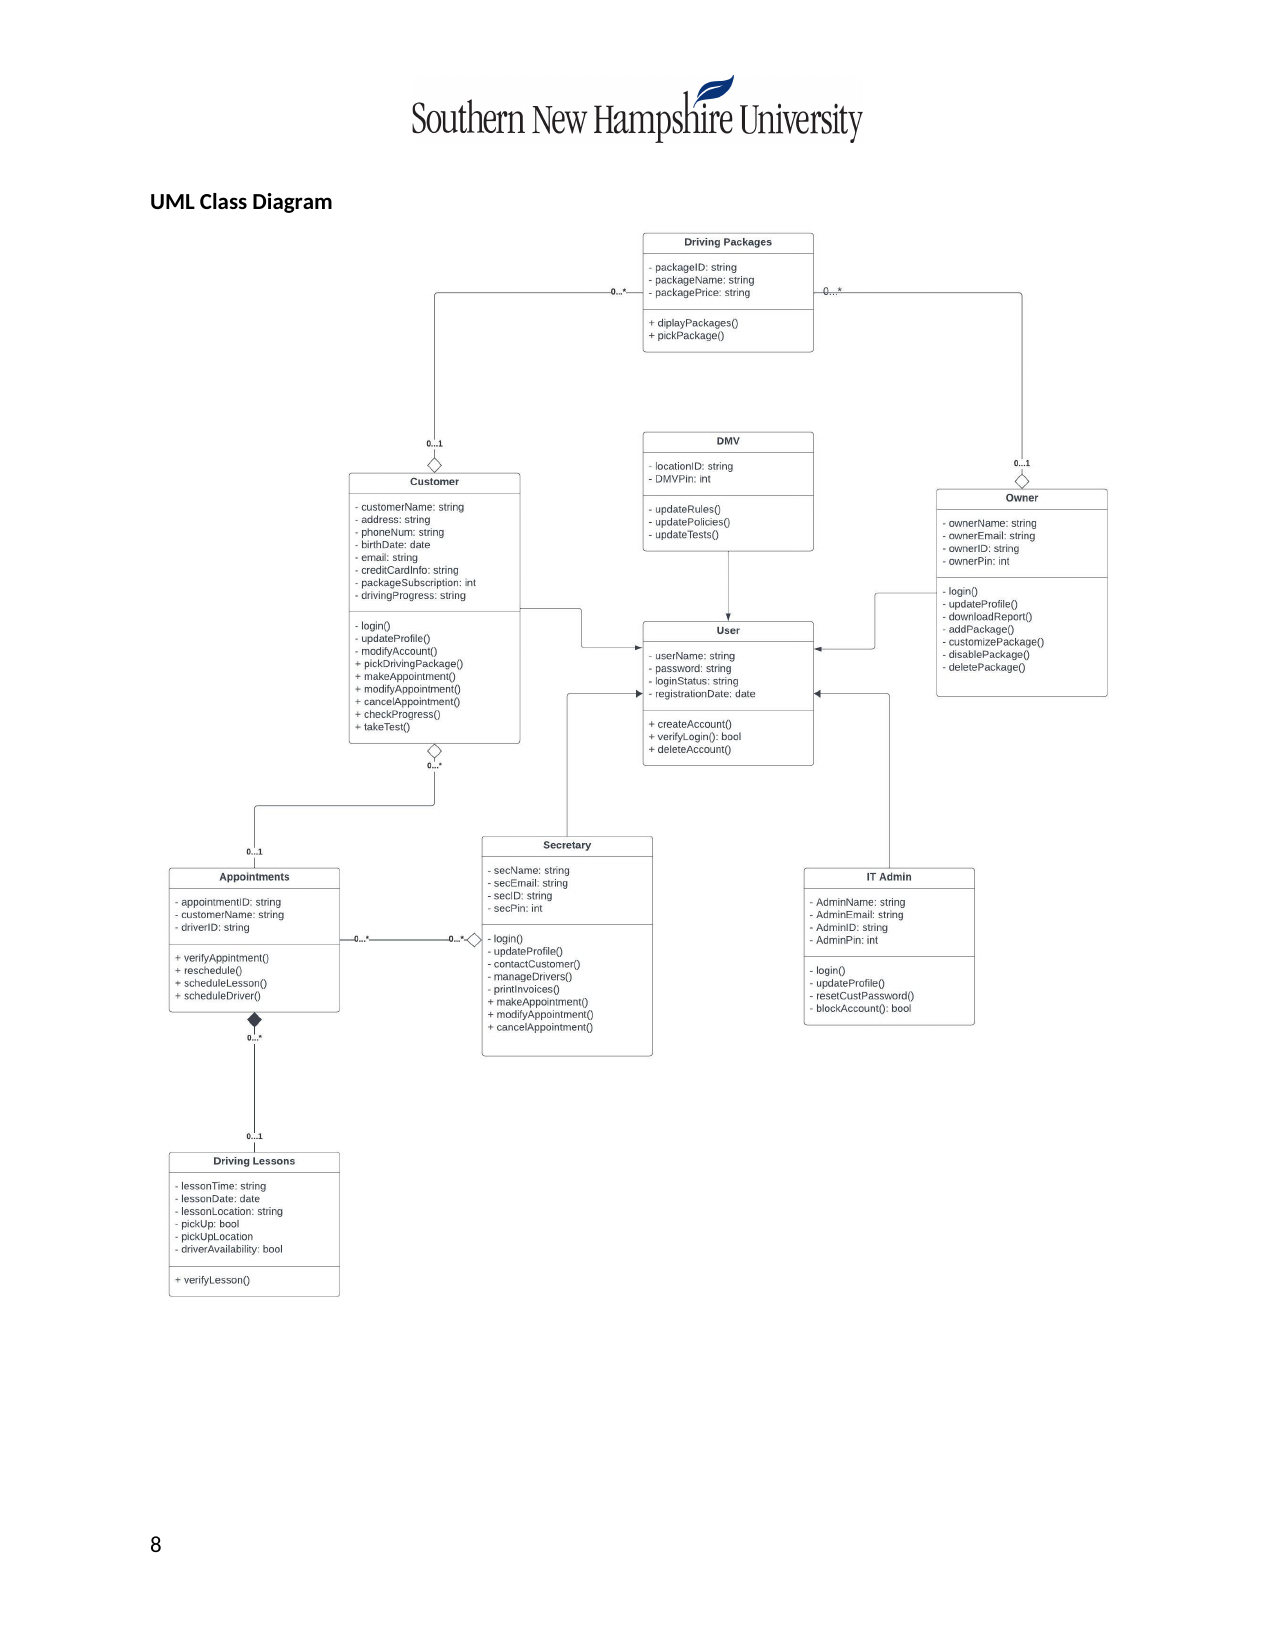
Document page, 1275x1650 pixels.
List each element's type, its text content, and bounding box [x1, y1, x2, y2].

picture [412, 75, 863, 143]
subtitle UML Class Diagram [150, 187, 1125, 215]
picture [150, 215, 1125, 1315]
